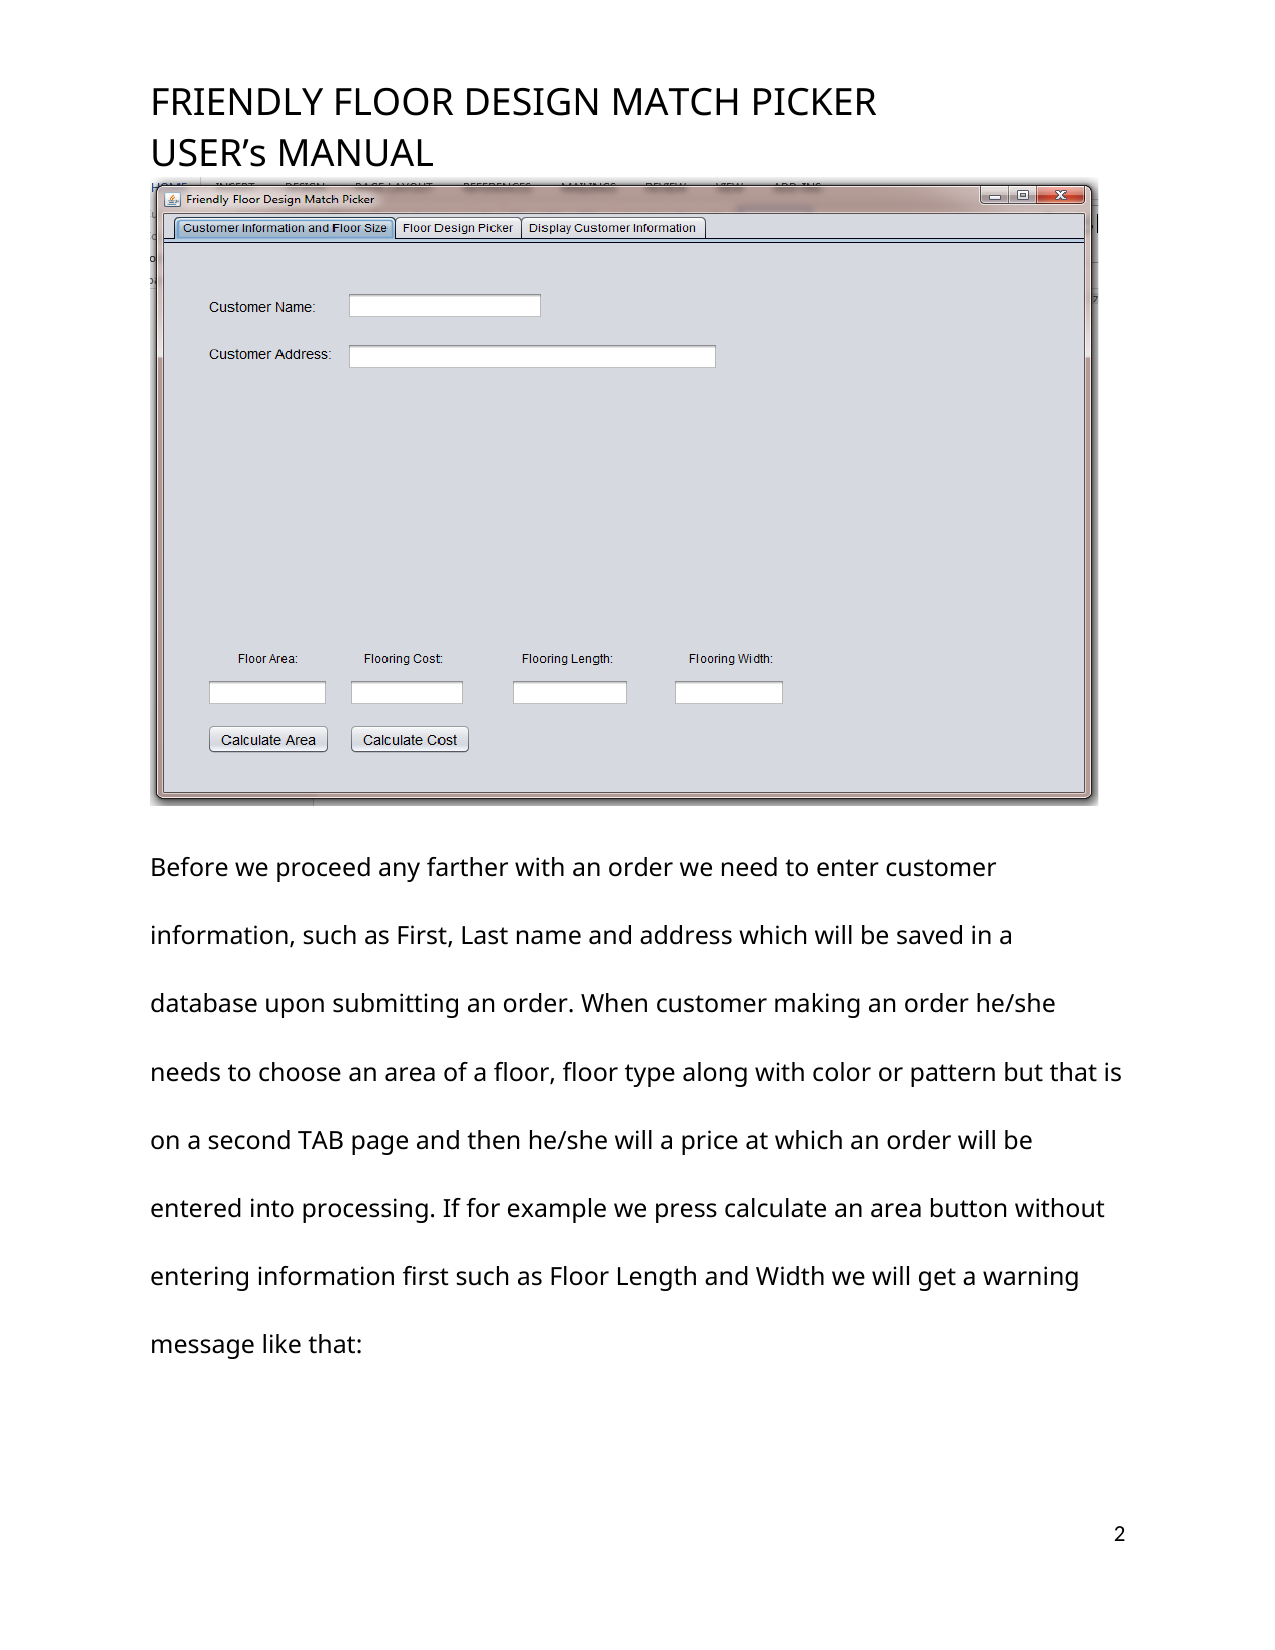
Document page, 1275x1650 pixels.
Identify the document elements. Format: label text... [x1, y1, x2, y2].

text Before we proceed any farther with an order we need to enter customer information, such as First, Last name and address which will be saved in a database upon submitting an order. When customer making an order he/she needs to choose an area of a floor, floor type along with color or pattern but that is on a second TAB page and then he/she will a price at which an order will be entered into processing. If for example we press calculate an area button without entering information first such as Floor Length and Width we will get a warning message like that: [150, 850, 1125, 1361]
picture [150, 177, 1099, 806]
